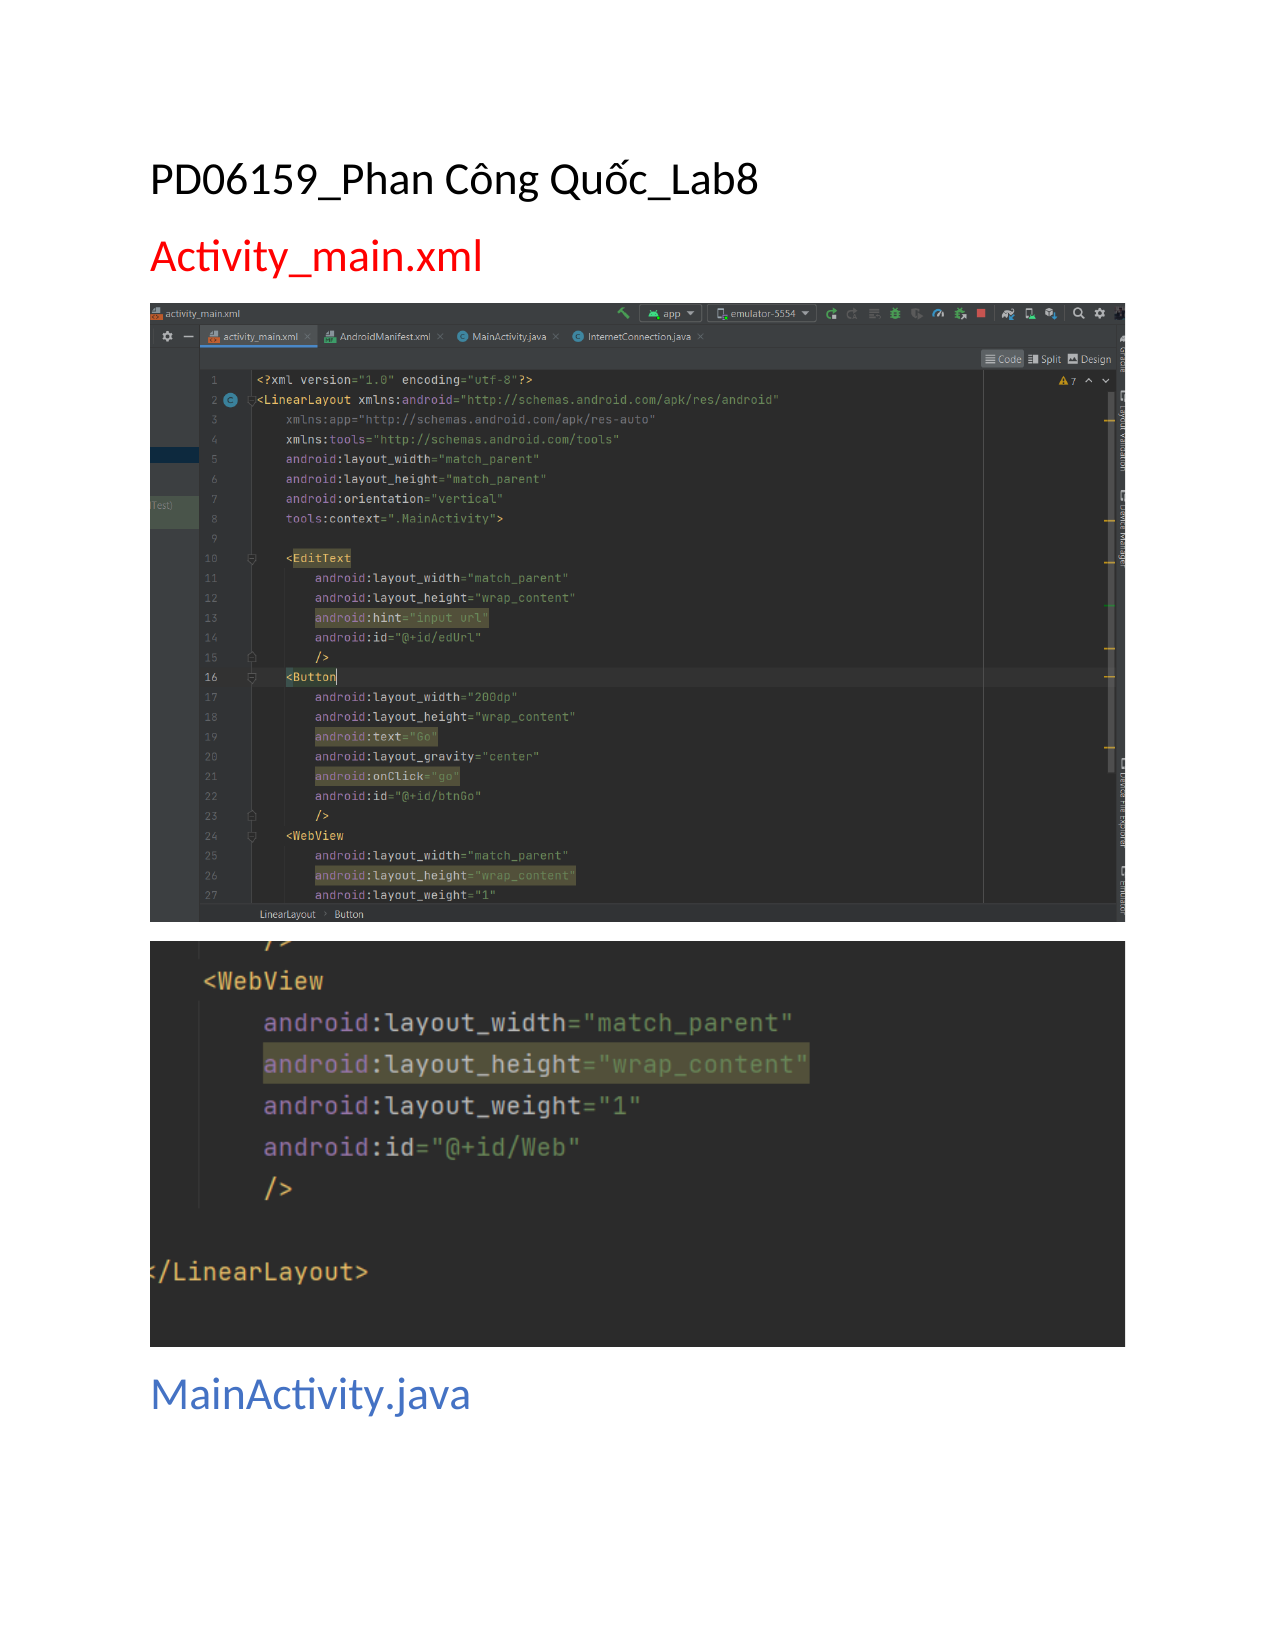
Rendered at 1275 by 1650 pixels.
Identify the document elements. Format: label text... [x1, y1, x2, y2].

picture [150, 941, 1125, 1347]
text Activity_main.xml [150, 227, 1125, 283]
picture [150, 303, 1125, 922]
text MainActivity.java [150, 1365, 1125, 1421]
text PD06159_Phan Công Quốc_Lab8 [150, 150, 1125, 206]
